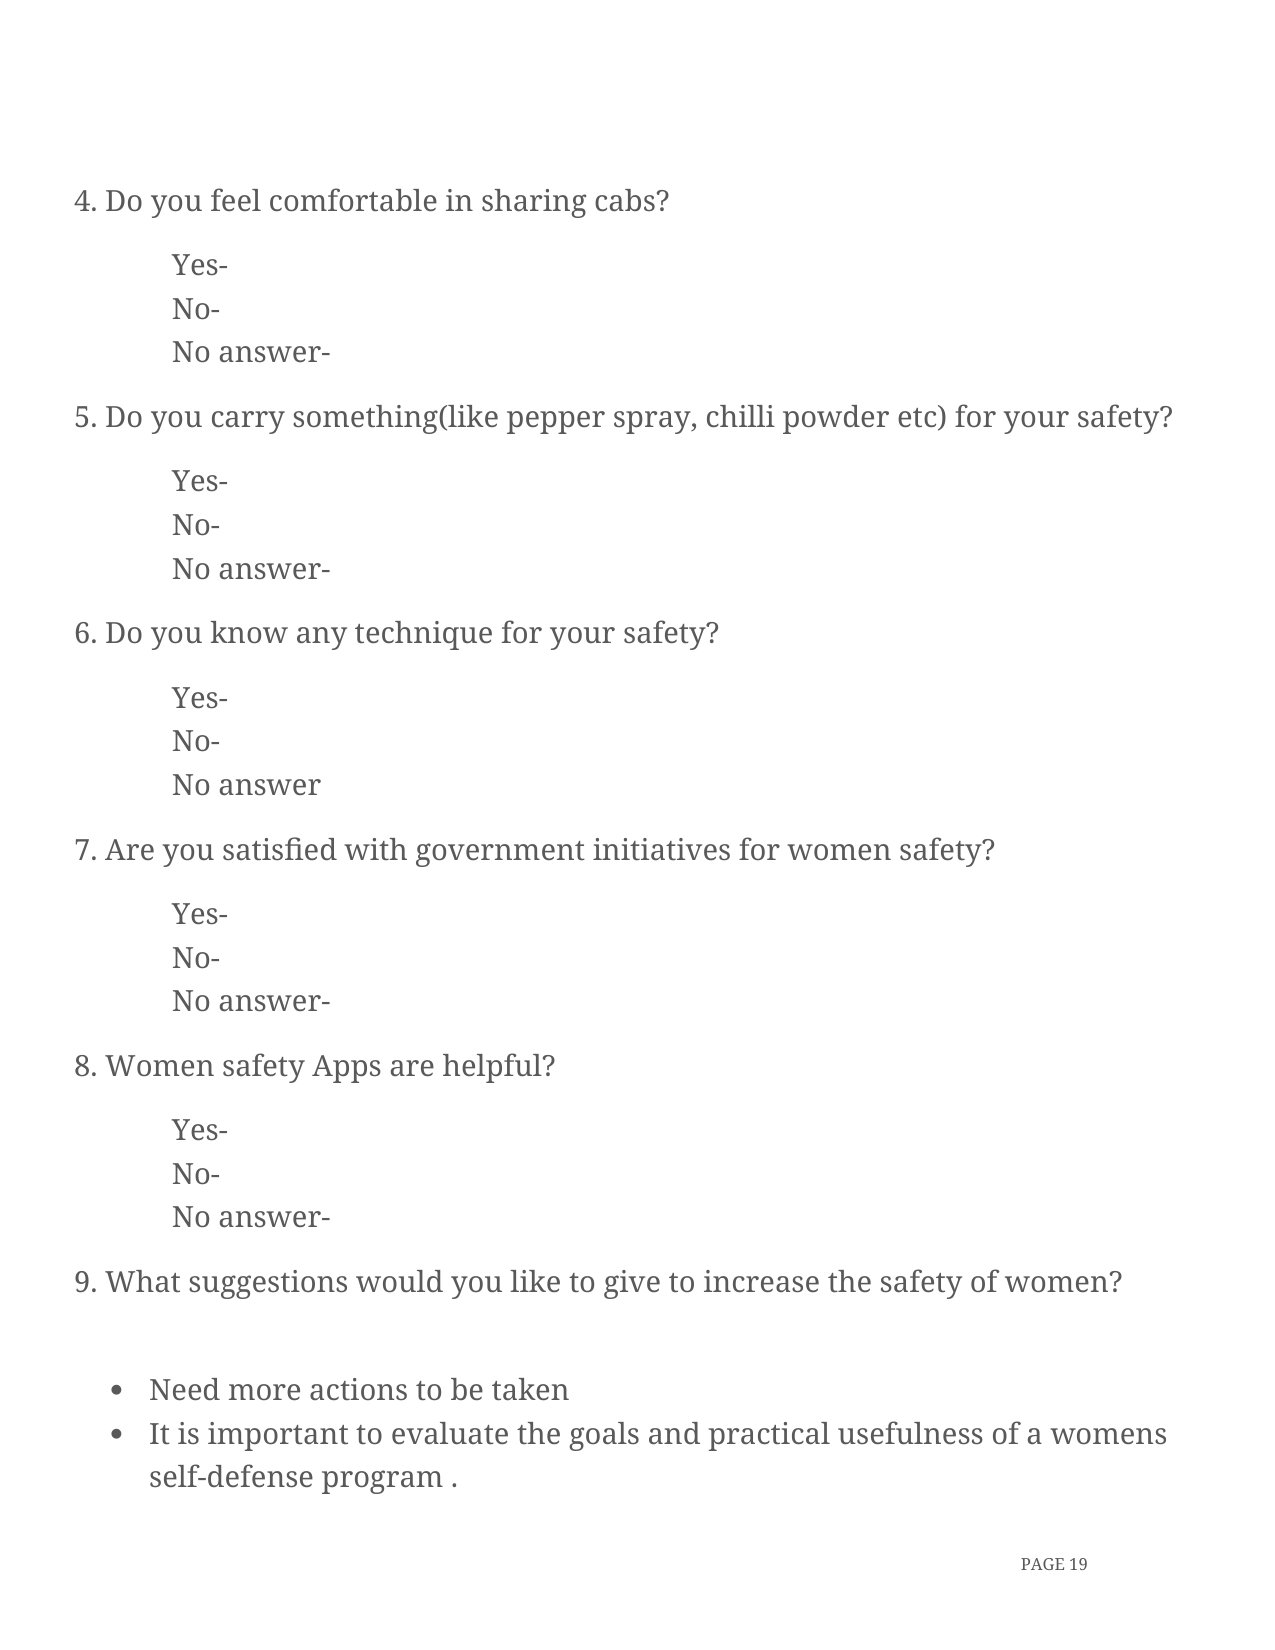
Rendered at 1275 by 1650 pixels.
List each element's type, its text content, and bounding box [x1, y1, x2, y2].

list Yes- [149, 893, 1181, 933]
list No- [149, 721, 1181, 760]
text 8. Women safety Apps are helpful? [74, 1045, 1181, 1085]
text 4. Do you feel comfortable in sharing cabs? [74, 180, 1181, 220]
list No answer [149, 764, 1181, 804]
list No answer- [149, 332, 1181, 371]
list No answer- [149, 548, 1181, 588]
list Yes- [149, 1109, 1181, 1149]
list No- [149, 504, 1181, 544]
list No answer- [149, 981, 1181, 1020]
text 5. Do you carry something(like pepper spray, chilli powder etc) for your safety? [74, 396, 1181, 436]
list It is important to evaluate the goals and practical usefulness of a womens self-defense program . [111, 1413, 1181, 1496]
text 9. What suggestions would you like to give to increase the safety of women? [74, 1261, 1181, 1301]
list No- [149, 937, 1181, 977]
list No answer- [149, 1197, 1181, 1236]
list Yes- [149, 677, 1181, 717]
list No- [149, 288, 1181, 328]
list Need more actions to be taken [111, 1369, 1181, 1409]
text 7. Are you satisfied with government initiatives for women safety? [74, 829, 1181, 868]
list No- [149, 1153, 1181, 1193]
text 6. Do you know any technique for your safety? [74, 612, 1181, 652]
list Yes- [149, 244, 1181, 284]
list Yes- [149, 461, 1181, 500]
